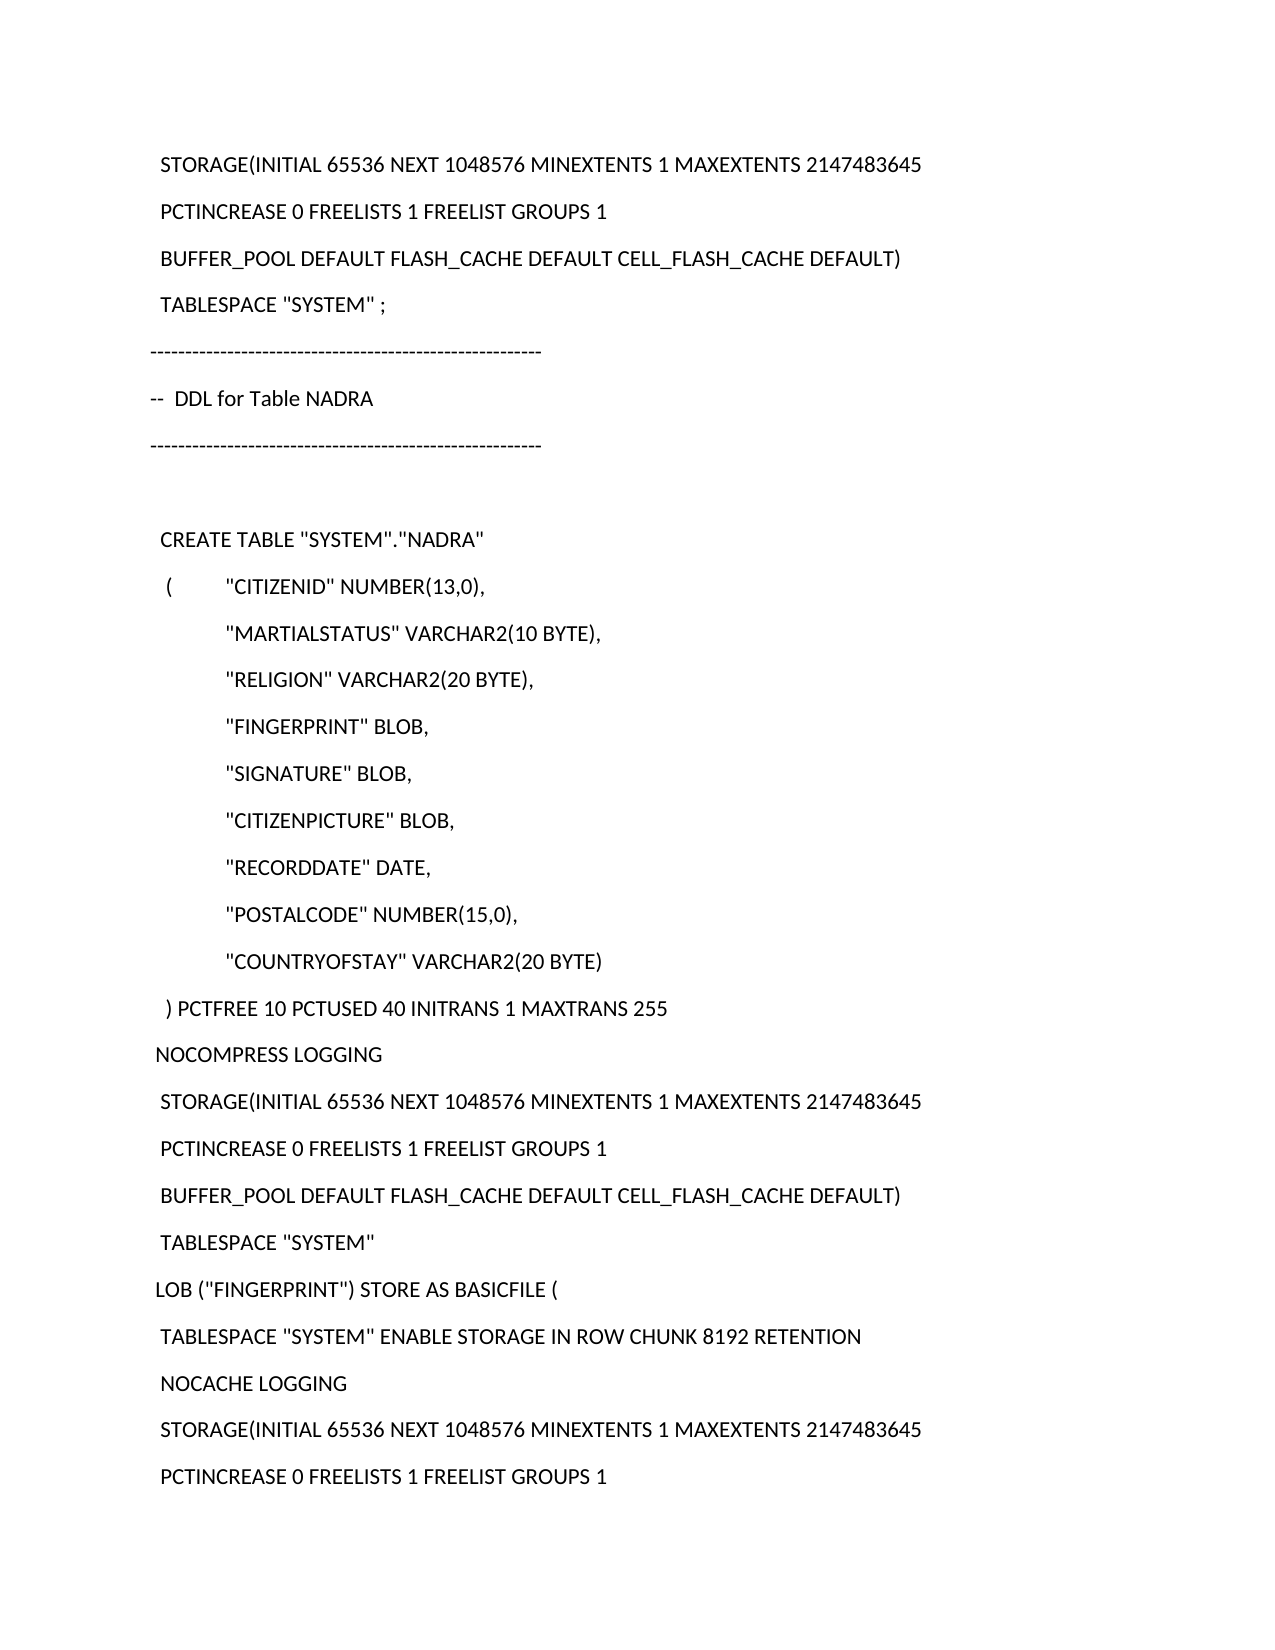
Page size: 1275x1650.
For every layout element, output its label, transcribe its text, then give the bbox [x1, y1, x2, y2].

text BUFFER_POOL DEFAULT FLASH_CACHE DEFAULT CELL_FLASH_CACHE DEFAULT) [150, 1181, 1125, 1209]
text LOB ("FINGERPRINT") STORE AS BASICFILE ( [150, 1275, 1125, 1303]
text "SIGNATURE" BLOB, [150, 759, 1125, 787]
text TABLESPACE "SYSTEM" [150, 1228, 1125, 1256]
text "RECORDDATE" DATE, [150, 853, 1125, 881]
text "MARTIALSTATUS" VARCHAR2(10 BYTE), [150, 619, 1125, 647]
text STORAGE(INITIAL 65536 NEXT 1048576 MINEXTENTS 1 MAXEXTENTS 2147483645 [150, 150, 1125, 178]
text NOCACHE LOGGING [150, 1369, 1125, 1397]
text PCTINCREASE 0 FREELISTS 1 FREELIST GROUPS 1 [150, 1134, 1125, 1162]
text STORAGE(INITIAL 65536 NEXT 1048576 MINEXTENTS 1 MAXEXTENTS 2147483645 [150, 1087, 1125, 1116]
text BUFFER_POOL DEFAULT FLASH_CACHE DEFAULT CELL_FLASH_CACHE DEFAULT) [150, 244, 1125, 272]
text -------------------------------------------------------- [150, 337, 1125, 366]
text TABLESPACE "SYSTEM" ; [150, 291, 1125, 319]
text "COUNTRYOFSTAY" VARCHAR2(20 BYTE) [150, 947, 1125, 975]
text -------------------------------------------------------- [150, 431, 1125, 459]
text NOCOMPRESS LOGGING [150, 1041, 1125, 1069]
text "CITIZENPICTURE" BLOB, [150, 806, 1125, 834]
text CREATE TABLE "SYSTEM"."NADRA" [150, 525, 1125, 553]
text "RELIGION" VARCHAR2(20 BYTE), [150, 666, 1125, 694]
text ) PCTFREE 10 PCTUSED 40 INITRANS 1 MAXTRANS 255 [150, 994, 1125, 1022]
text STORAGE(INITIAL 65536 NEXT 1048576 MINEXTENTS 1 MAXEXTENTS 2147483645 [150, 1416, 1125, 1444]
text ( "CITIZENID" NUMBER(13,0), [150, 572, 1125, 600]
text PCTINCREASE 0 FREELISTS 1 FREELIST GROUPS 1 [150, 197, 1125, 225]
text PCTINCREASE 0 FREELISTS 1 FREELIST GROUPS 1 [150, 1462, 1125, 1491]
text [150, 1322, 1125, 1350]
text -- DDL for Table NADRA [150, 384, 1125, 412]
text "POSTALCODE" NUMBER(15,0), [150, 900, 1125, 928]
text "FINGERPRINT" BLOB, [150, 712, 1125, 741]
